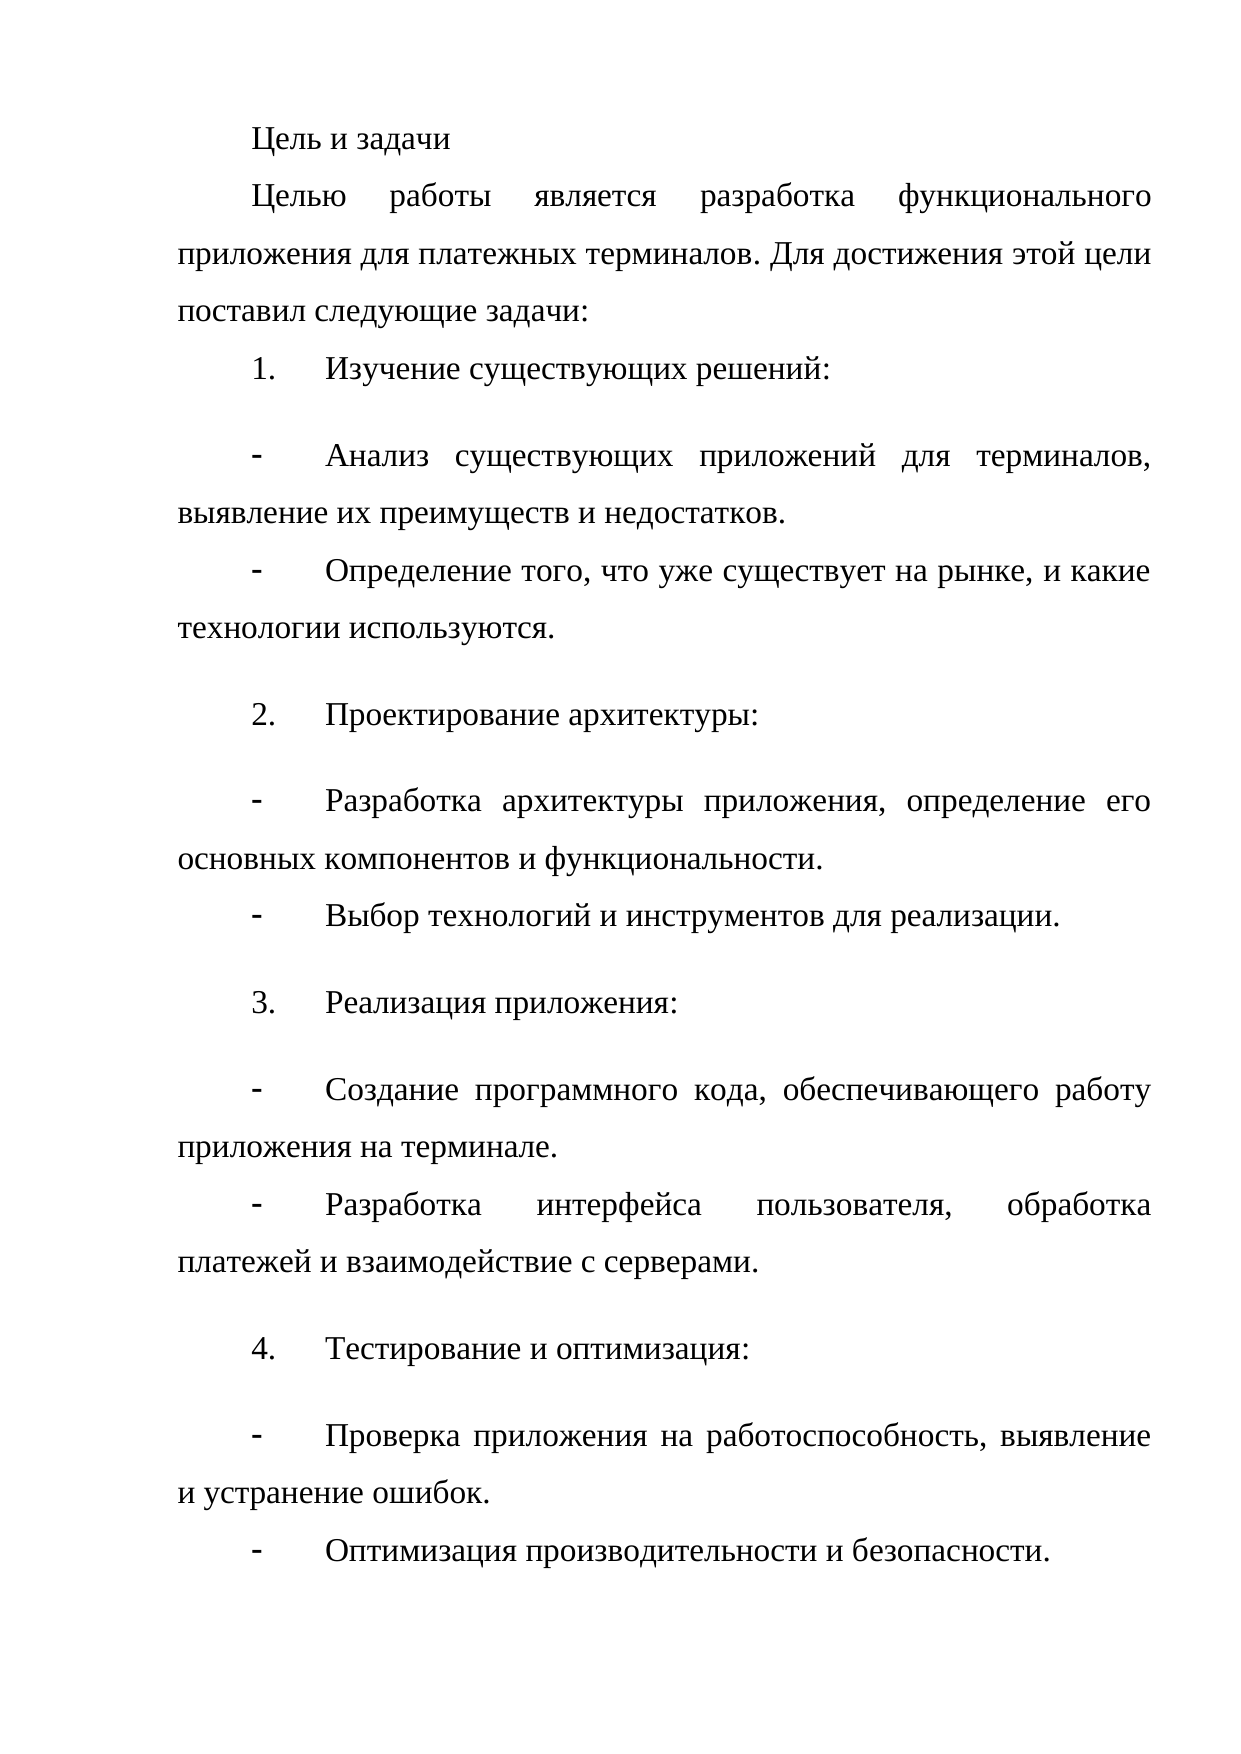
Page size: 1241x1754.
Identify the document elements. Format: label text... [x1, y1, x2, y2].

list Проектирование архитектуры: [177, 694, 1152, 732]
list Определение того, что уже существует на рынке, и какие технологии используются. [177, 550, 1152, 646]
list Проверка приложения на работоспособность, выявление и устранение ошибок. [177, 1415, 1152, 1511]
list Разработка архитектуры приложения, определение его основных компонентов и функциональности. [177, 781, 1152, 876]
list Реализация приложения: [177, 982, 1152, 1021]
text Целью работы является разработка функционального приложения для платежных терминалов. Для достижения этой цели поставил следующие задачи: [177, 176, 1152, 329]
text Цель и задачи [177, 118, 1152, 156]
list Выбор технологий и инструментов для реализации. [177, 896, 1152, 934]
list Разработка интерфейса пользователя, обработка платежей и взаимодействие с серверами. [177, 1184, 1152, 1280]
list Создание программного кода, обеспечивающего работу приложения на терминале. [177, 1069, 1152, 1165]
list Оптимизация производительности и безопасности. [177, 1530, 1152, 1568]
list Изучение существующих решений: [177, 348, 1152, 386]
list Тестирование и оптимизация: [177, 1328, 1152, 1366]
list Анализ существующих приложений для терминалов, выявление их преимуществ и недостатков. [177, 435, 1152, 531]
